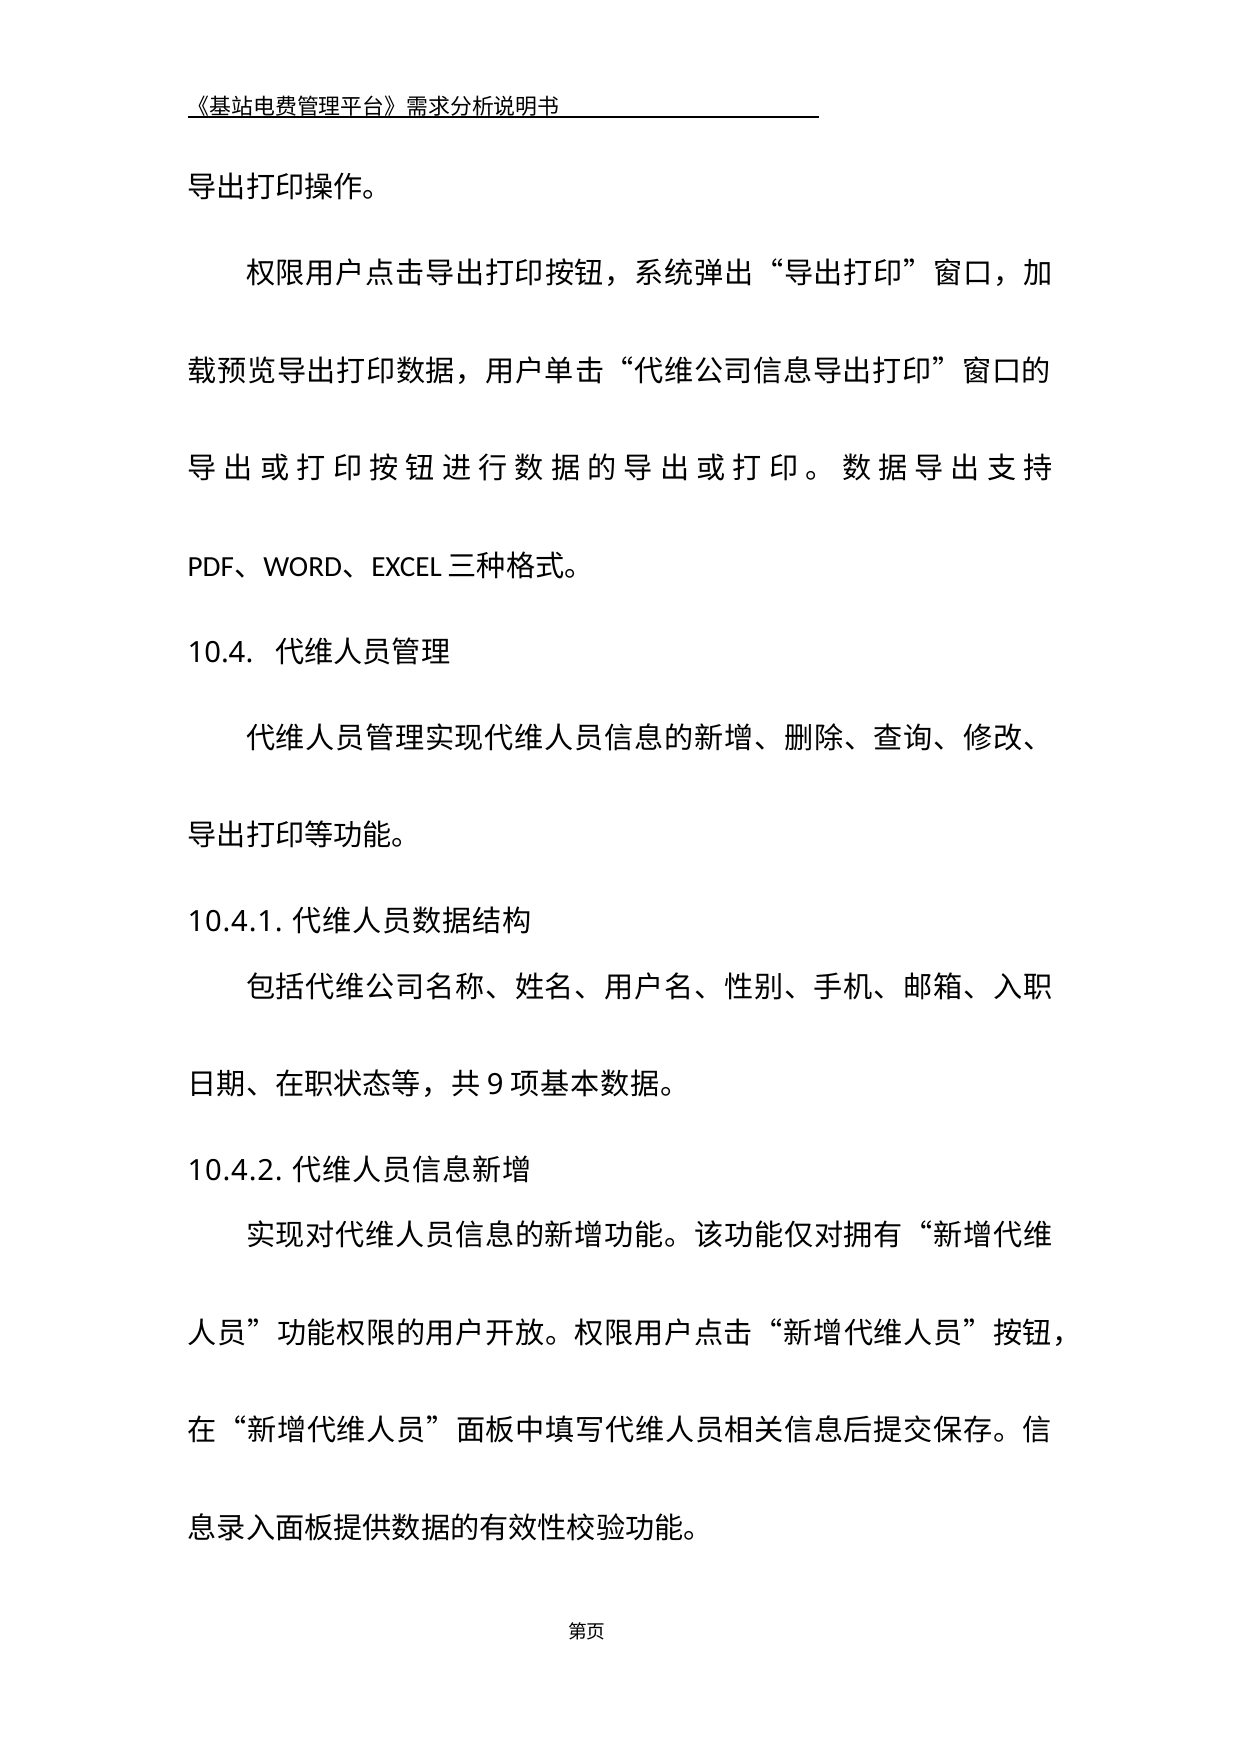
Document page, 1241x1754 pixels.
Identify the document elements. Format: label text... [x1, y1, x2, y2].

text 包括代维公司名称、姓名、用户名、性别、手机、邮箱、入职日期、在职状态等，共9项基本数据。 [187, 952, 1053, 1114]
list 代维人员管理 [187, 617, 1053, 682]
text 代维人员管理实现代维人员信息的新增、删除、查询、修改、导出打印等功能。 [187, 703, 1053, 866]
list 代维人员数据结构 [187, 887, 1053, 952]
text 权限用户点击导出打印按钮，系统弹出“导出打印”窗口，加载预览导出打印数据，用户单击“代维公司信息导出打印”窗口的导出或打印按钮进行数据的导出或打印。数据导出支持PDF、WORD、EXCEL三种格式。 [187, 238, 1053, 596]
text 实现对代维人员信息的新增功能。该功能仅对拥有“新增代维人员”功能权限的用户开放。权限用户点击“新增代维人员”按钮，在“新增代维人员”面板中填写代维人员相关信息后提交保存。信息录入面板提供数据的有效性校验功能。 [187, 1200, 1053, 1558]
list 代维人员信息新增 [187, 1135, 1053, 1200]
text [187, 152, 1053, 217]
